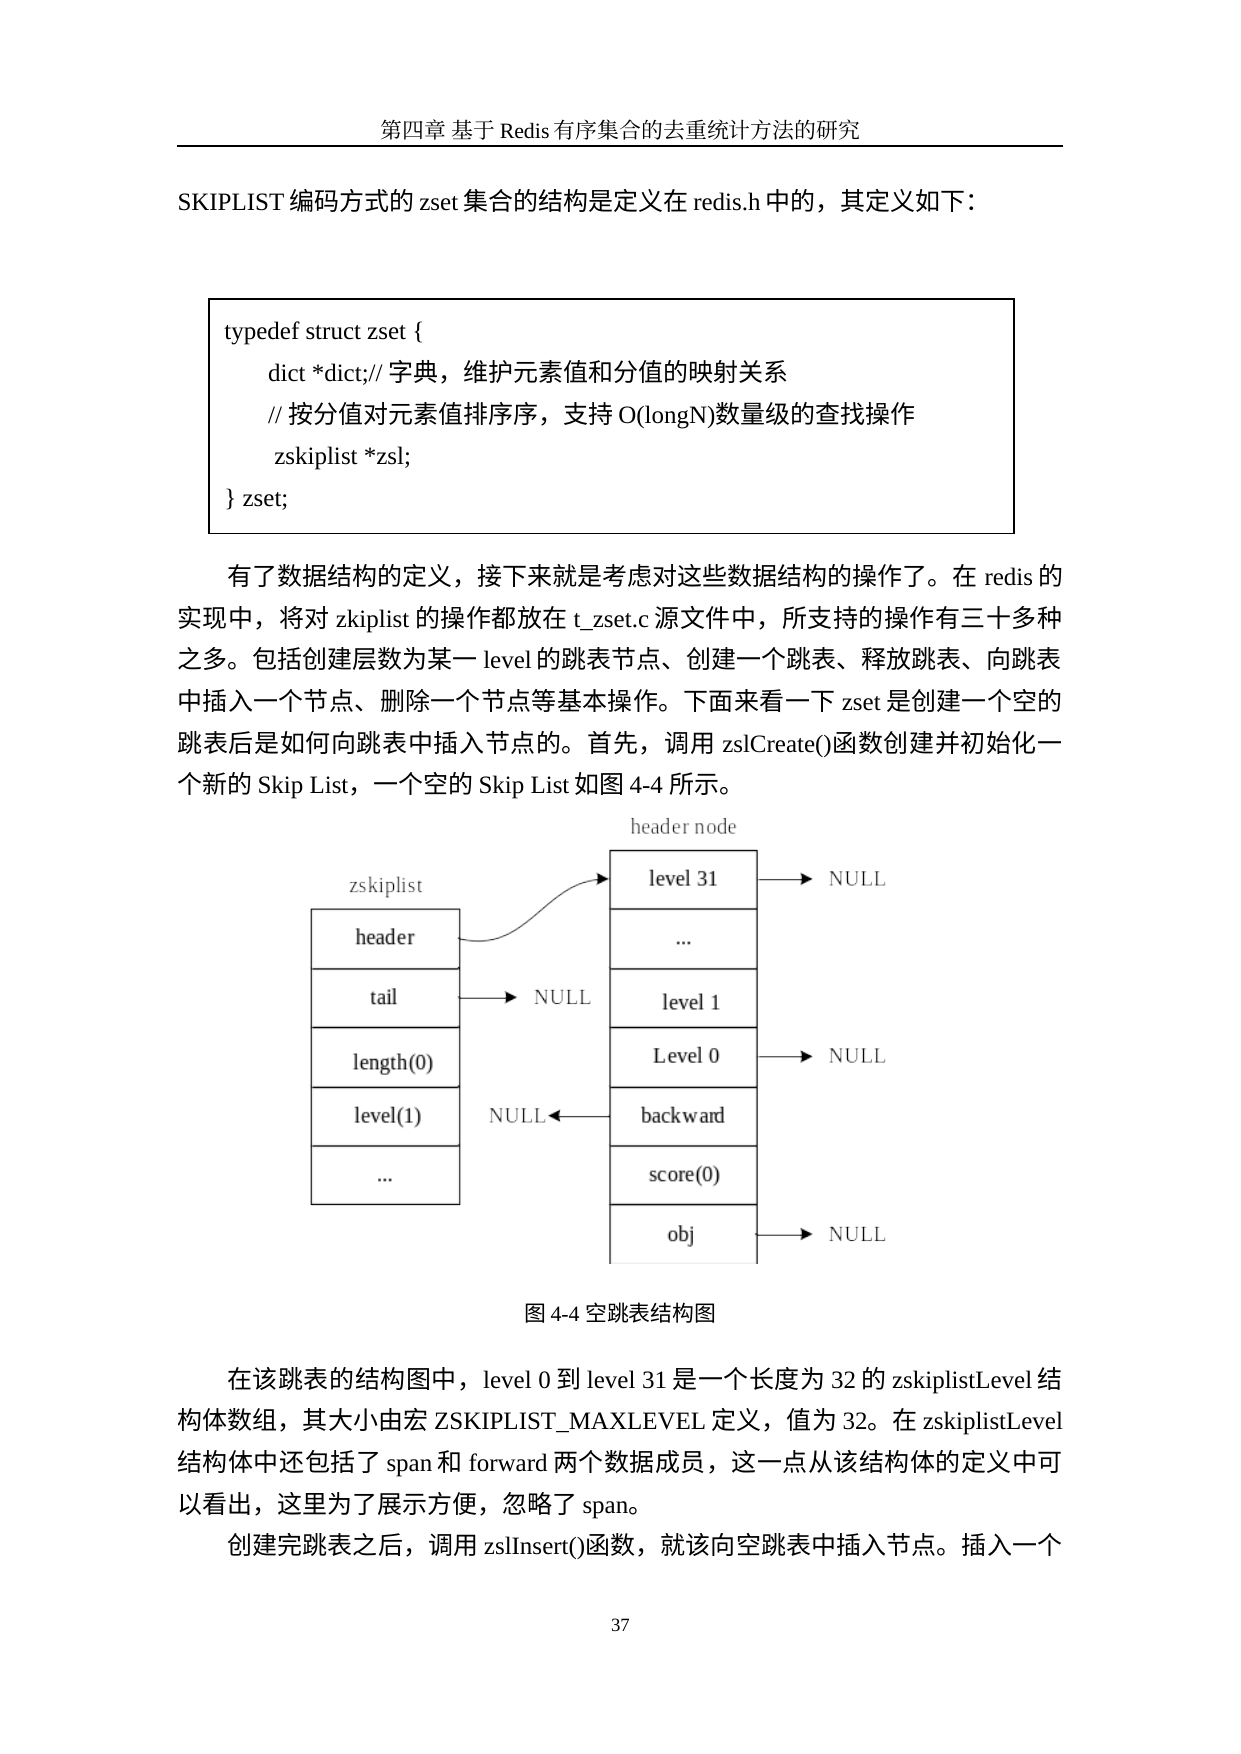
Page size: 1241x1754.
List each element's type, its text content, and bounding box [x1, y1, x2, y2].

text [177, 177, 1063, 219]
text 图4-4 空跳表结构图 [177, 1288, 1063, 1330]
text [177, 1521, 1063, 1563]
text 有了数据结构的定义，接下来就是考虑对这些数据结构的操作了。在redis的实现中，将对zkiplist的操作都放在t_zset.c源文件中，所支持的操作有三十多种之多。包括创建层数为某一level的跳表节点、创建一个跳表、释放跳表、向跳表中插入一个节点、删除一个节点等基本操作。下面来看一下zset是创建一个空的跳表后是如何向跳表中插入节点的。首先，调用zslCreate()函数创建并初始化一个新的Skip List，一个空的Skip List如图4-4 所示。 [177, 552, 1063, 802]
text 在该跳表的结构图中，level 0到level 31是一个长度为32的zskiplistLevel结构体数组，其大小由宏ZSKIPLIST_MAXLEVEL定义，值为32。在zskiplistLevel结构体中还包括了span和forward两个数据成员，这一点从该结构体的定义中可以看出，这里为了展示方便，忽略了span。 [177, 1355, 1063, 1521]
